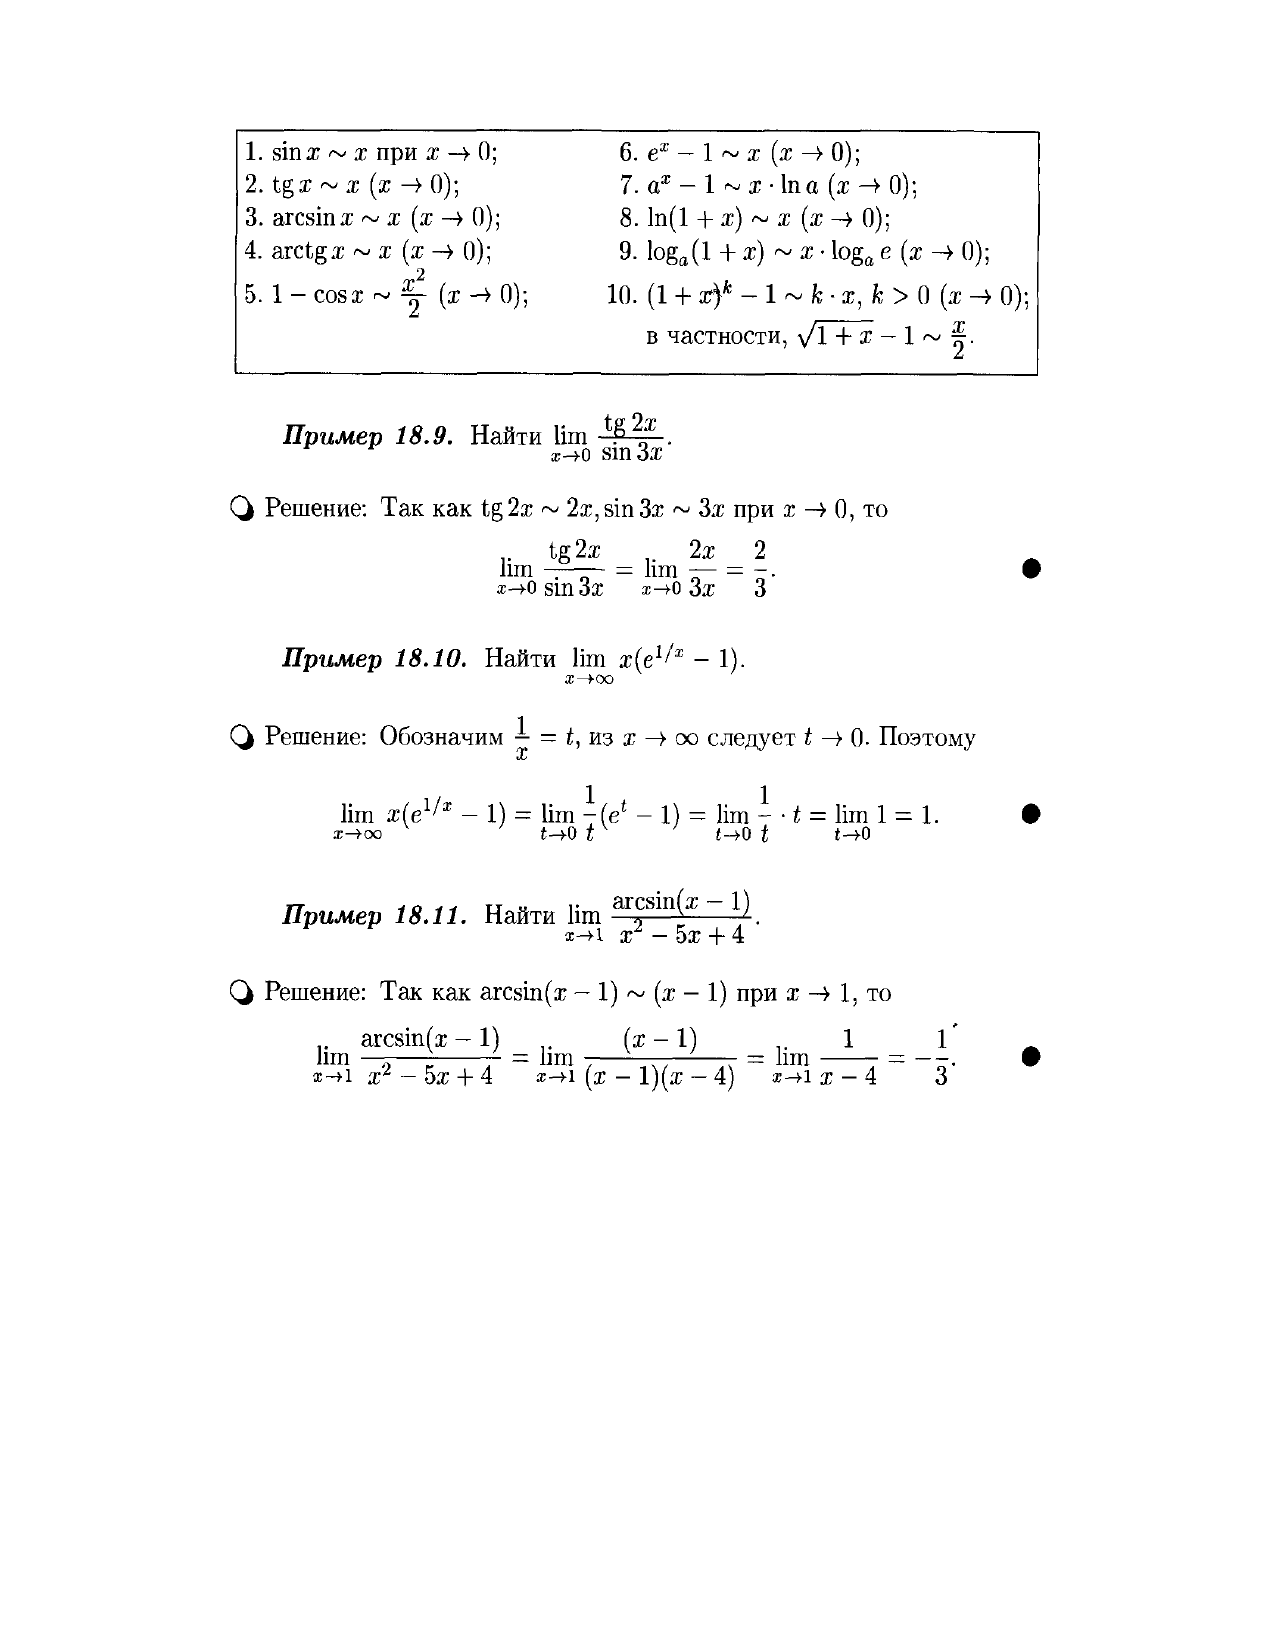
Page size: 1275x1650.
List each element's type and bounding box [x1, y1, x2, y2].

picture [221, 118, 1054, 1104]
